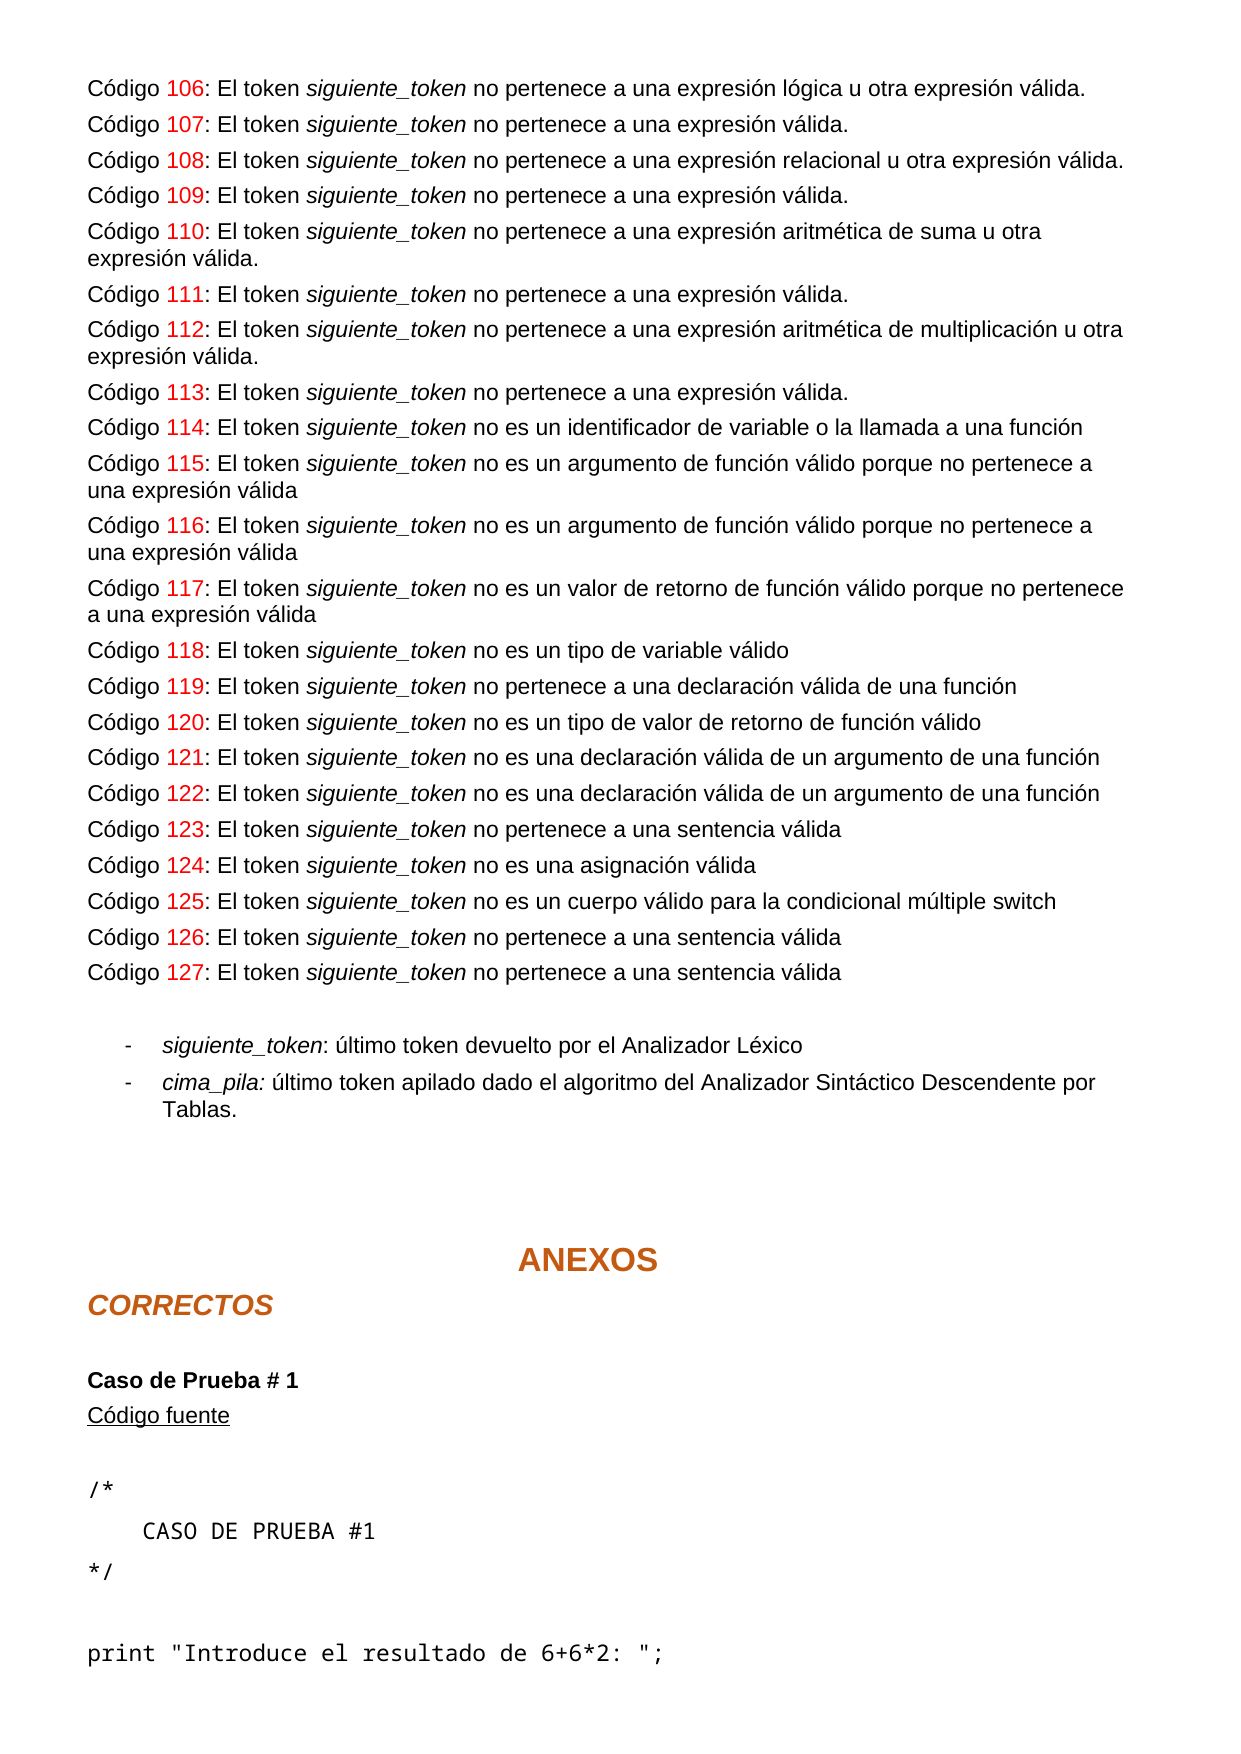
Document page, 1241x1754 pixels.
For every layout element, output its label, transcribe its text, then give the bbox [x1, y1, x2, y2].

subtitle print "Introduce el resultado de 6+6*2: "; [87, 1637, 1127, 1668]
subtitle Código 116: El token siguiente_token no es un argumento de función válido porque no pertenece a una expresión válida [87, 512, 1127, 565]
subtitle Código 122: El token siguiente_token no es una declaración válida de un argumento de una función [87, 780, 1127, 806]
subtitle CASO DE PRUEBA #1 [87, 1515, 1127, 1546]
subtitle Código 125: El token siguiente_token no es un cuerpo válido para la condicional múltiple switch [87, 888, 1127, 914]
subtitle Código 123: El token siguiente_token no pertenece a una sentencia válida [87, 816, 1127, 842]
subtitle Código 126: El token siguiente_token no pertenece a una sentencia válida [87, 923, 1127, 950]
subtitle Código fuente [87, 1402, 1127, 1429]
subtitle Código 110: El token siguiente_token no pertenece a una expresión aritmética de suma u otra expresión válida. [87, 218, 1127, 271]
subtitle Caso de Prueba # 1 [87, 1367, 1127, 1393]
subtitle Código 106: El token siguiente_token no pertenece a una expresión lógica u otra expresión válida. [87, 75, 1127, 101]
subtitle Código 118: El token siguiente_token no es un tipo de variable válido [87, 637, 1127, 663]
subtitle /* [87, 1474, 1127, 1505]
subtitle siguiente_token: último token devuelto por el Analizador Léxico [124, 1031, 1127, 1059]
subtitle ANEXOS [456, 1240, 1127, 1278]
subtitle Código 121: El token siguiente_token no es una declaración válida de un argumento de una función [87, 744, 1127, 771]
subtitle Código 119: El token siguiente_token no pertenece a una declaración válida de una función [87, 673, 1127, 699]
subtitle Código 112: El token siguiente_token no pertenece a una expresión aritmética de multiplicación u otra expresión válida. [87, 316, 1127, 369]
subtitle cima_pila: último token apilado dado el algoritmo del Analizador Sintáctico Descendente por Tablas. [124, 1068, 1127, 1123]
subtitle CORRECTOS [87, 1288, 1127, 1321]
subtitle Código 107: El token siguiente_token no pertenece a una expresión válida. [87, 111, 1127, 137]
subtitle Código 113: El token siguiente_token no pertenece a una expresión válida. [87, 378, 1127, 405]
subtitle Código 109: El token siguiente_token no pertenece a una expresión válida. [87, 182, 1127, 209]
subtitle Código 117: El token siguiente_token no es un valor de retorno de función válido porque no pertenece a una expresión válida [87, 574, 1127, 627]
subtitle Código 111: El token siguiente_token no pertenece a una expresión válida. [87, 281, 1127, 307]
subtitle Código 124: El token siguiente_token no es una asignación válida [87, 852, 1127, 878]
subtitle Código 127: El token siguiente_token no pertenece a una sentencia válida [87, 959, 1127, 986]
subtitle Código 120: El token siguiente_token no es un tipo de valor de retorno de función válido [87, 708, 1127, 735]
subtitle */ [87, 1556, 1127, 1587]
subtitle Código 115: El token siguiente_token no es un argumento de función válido porque no pertenece a una expresión válida [87, 450, 1127, 503]
subtitle Código 114: El token siguiente_token no es un identificador de variable o la llamada a una función [87, 414, 1127, 441]
subtitle Código 108: El token siguiente_token no pertenece a una expresión relacional u otra expresión válida. [87, 147, 1127, 173]
